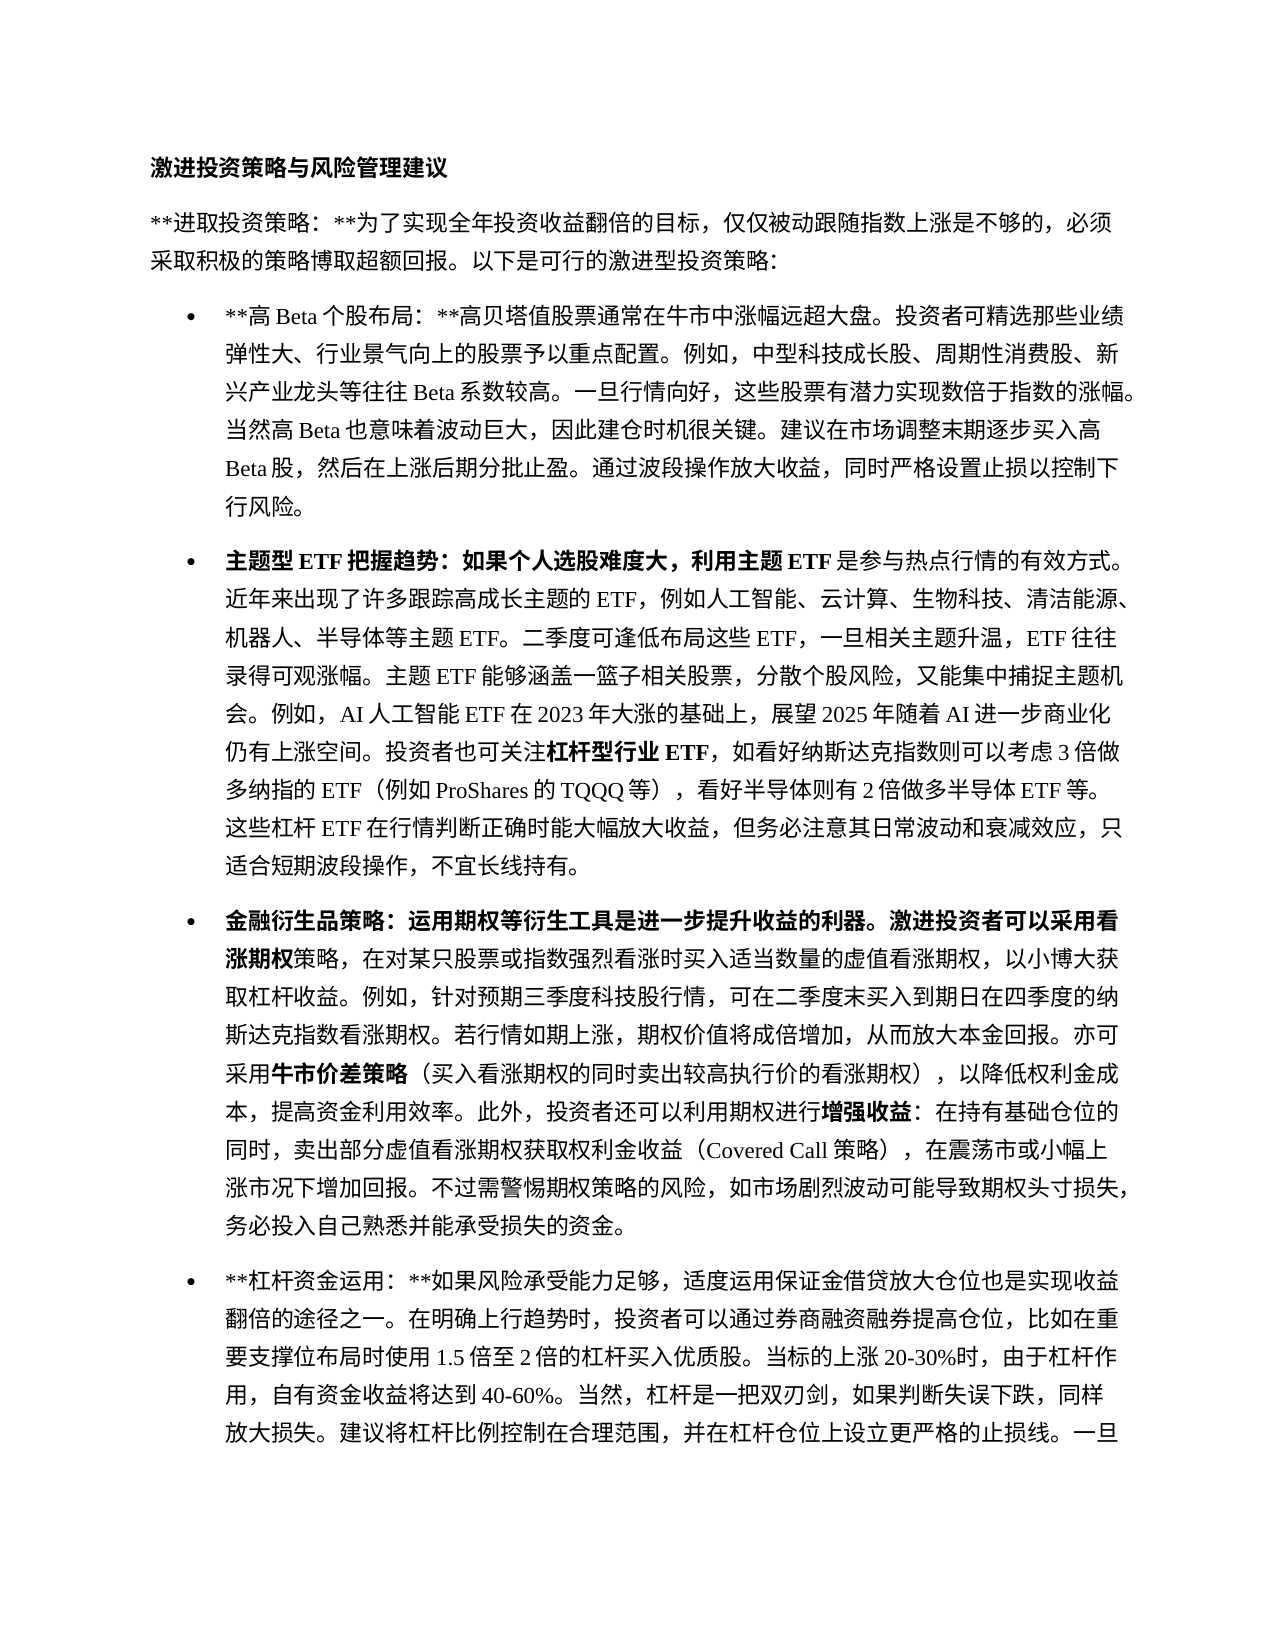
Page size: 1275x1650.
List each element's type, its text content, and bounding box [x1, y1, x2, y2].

list 金融衍生品策略：运用期权等衍生工具是进一步提升收益的利器。激进投资者可以采用看涨期权策略，在对某只股票或指数强烈看涨时买入适当数量的虚值看涨期权，以小博大获取杠杆收益。例如，针对预期三季度科技股行情，可在二季度末买入到期日在四季度的纳斯达克指数看涨期权。若行情如期上涨，期权价值将成倍增加，从而放大本金回报。亦可采用牛市价差策略（买入看涨期权的同时卖出较高执行价的看涨期权），以降低权利金成本，提高资金利用效率。此外，投资者还可以利用期权进行增强收益：在持有基础仓位的同时，卖出部分虚值看涨期权获取权利金收益（Covered Call 策略），在震荡市或小幅上涨市况下增加回报。不过需警惕期权策略的风险，如市场剧烈波动可能导致期权头寸损失，务必投入自己熟悉并能承受损失的资金。 [187, 903, 1125, 1241]
list **高Beta个股布局：**高贝塔值股票通常在牛市中涨幅远超大盘。投资者可精选那些业绩弹性大、行业景气向上的股票予以重点配置。例如，中型科技成长股、周期性消费股、新兴产业龙头等往往Beta系数较高。一旦行情向好，这些股票有潜力实现数倍于指数的涨幅。当然高Beta也意味着波动巨大，因此建仓时机很关键。建议在市场调整末期逐步买入高Beta股，然后在上涨后期分批止盈。通过波段操作放大收益，同时严格设置止损以控制下行风险。 [187, 298, 1125, 522]
text **进取投资策略：**为了实现全年投资收益翻倍的目标，仅仅被动跟随指数上涨是不够的，必须采取积极的策略博取超额回报。以下是可行的激进型投资策略： [150, 205, 1125, 276]
text 激进投资策略与风险管理建议 [150, 150, 1125, 183]
list 主题型ETF把握趋势：如果个人选股难度大，利用主题ETF是参与热点行情的有效方式。近年来出现了许多跟踪高成长主题的ETF，例如人工智能、云计算、生物科技、清洁能源、机器人、半导体等主题ETF。二季度可逢低布局这些ETF，一旦相关主题升温，ETF往往录得可观涨幅。主题ETF能够涵盖一篮子相关股票，分散个股风险，又能集中捕捉主题机会。例如，AI人工智能ETF在2023年大涨的基础上，展望2025年随着AI进一步商业化仍有上涨空间。投资者也可关注杠杆型行业ETF，如看好纳斯达克指数则可以考虑3倍做多纳指的ETF（例如ProShares的TQQQ等），看好半导体则有2倍做多半导体ETF等。这些杠杆ETF在行情判断正确时能大幅放大收益，但务必注意其日常波动和衰减效应，只适合短期波段操作，不宜长线持有。 [187, 543, 1125, 881]
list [187, 1263, 1125, 1448]
